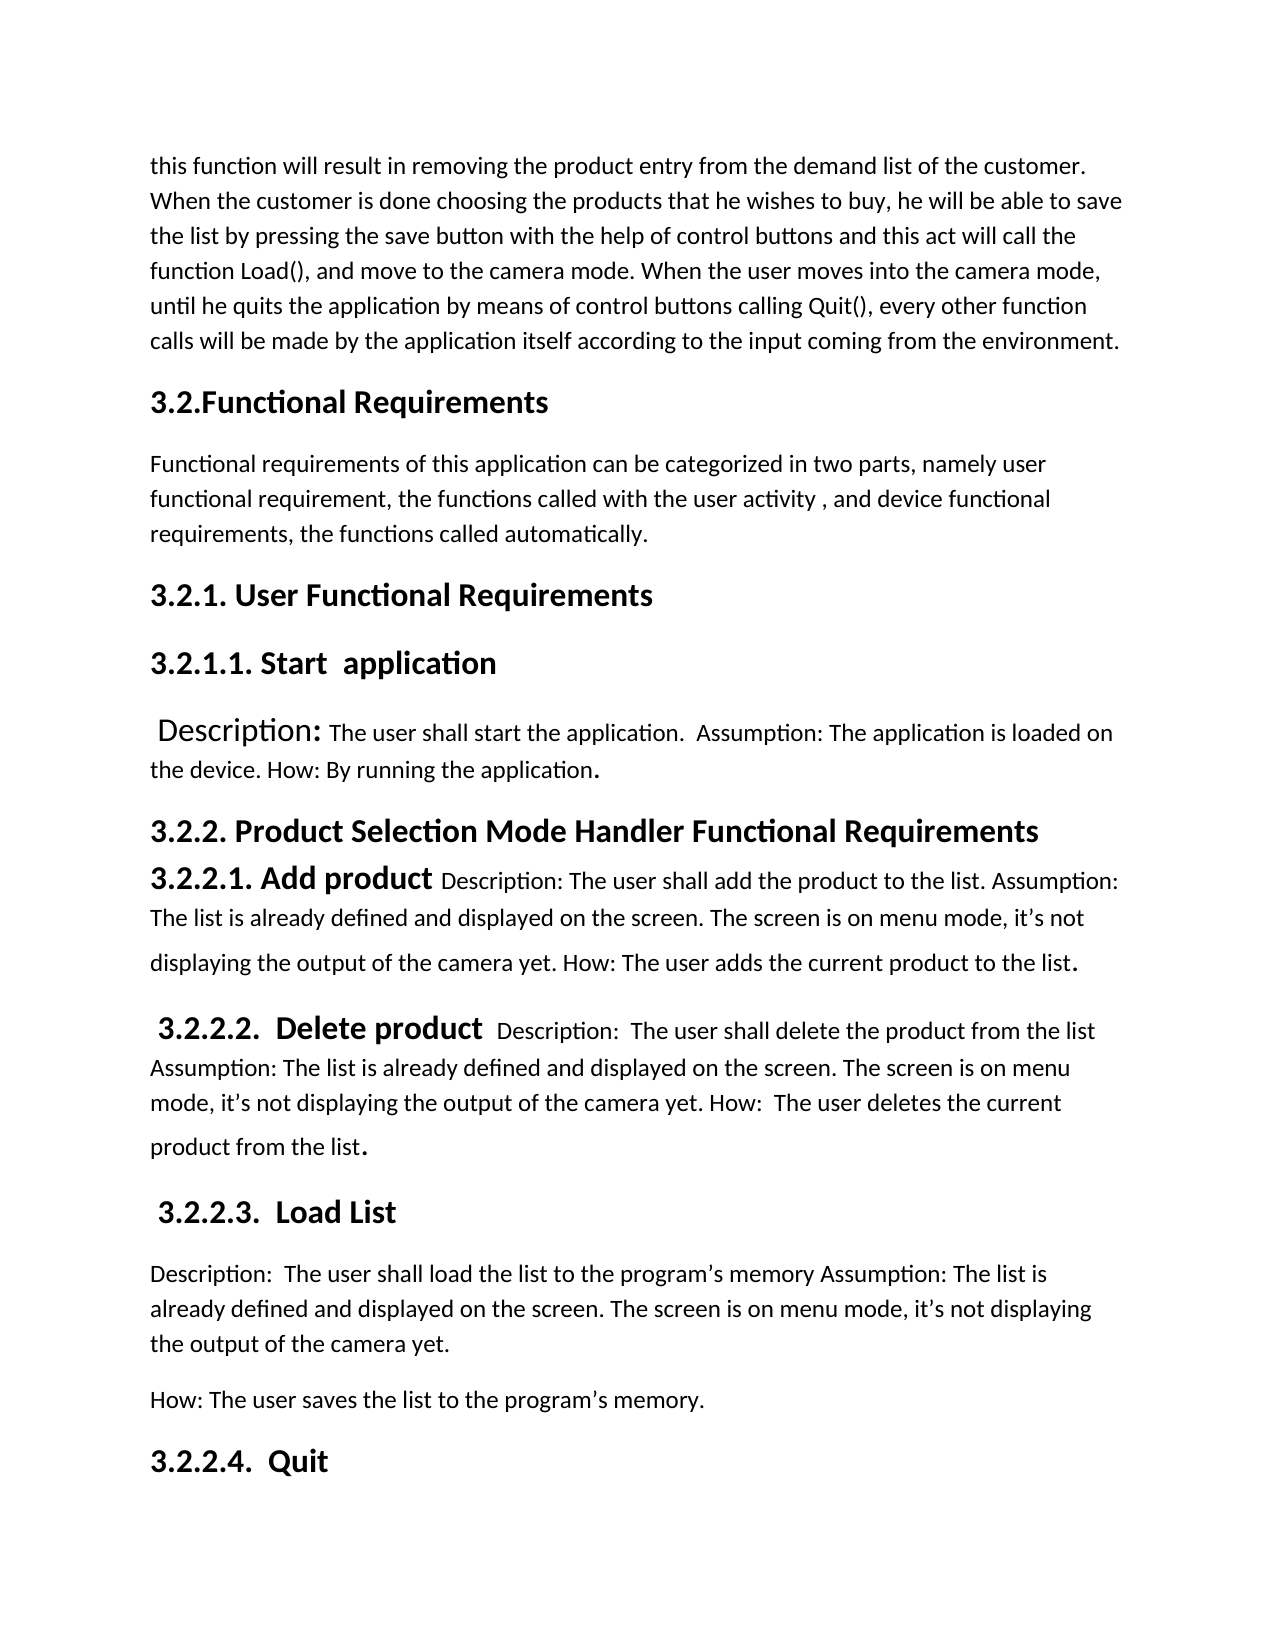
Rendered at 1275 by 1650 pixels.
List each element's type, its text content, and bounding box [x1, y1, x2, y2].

text Functional requirements of this application can be categorized in two parts, namely user functional requirement, the functions called with the user activity , and device functional requirements, the functions called automatically. [150, 448, 1125, 549]
text 3.2.2.4. Quit [150, 1440, 1125, 1481]
text 3.2.1.1. Start application [150, 642, 1125, 683]
text 3.2.2.3. Load List [150, 1191, 1125, 1232]
text How: The user saves the list to the program’s memory. [150, 1384, 1125, 1415]
text 3.2.Functional Requirements [150, 381, 1125, 422]
text 3.2.1. User Functional Requirements [150, 574, 1125, 615]
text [150, 150, 1125, 356]
text 3.2.2. Product Selection Mode Handler Functional Requirements 3.2.2.1. Add product Description: The user shall add the product to the list. Assumption: The list is already defined and displayed on the screen. The screen is on menu mode, it’s not displaying the output of the camera yet. How: The user adds the current product to the list. [150, 811, 1125, 980]
text 3.2.2.2. Delete product Description: The user shall delete the product from the list Assumption: The list is already defined and displayed on the screen. The screen is on menu mode, it’s not displaying the output of the camera yet. How: The user deletes the current product from the list. [150, 1007, 1125, 1164]
text Description: The user shall start the application. Assumption: The application is loaded on the device. How: By running the application. [150, 709, 1125, 785]
text Description: The user shall load the list to the program’s memory Assumption: The list is already defined and displayed on the screen. The screen is on menu mode, it’s not displaying the output of the camera yet. [150, 1259, 1125, 1359]
